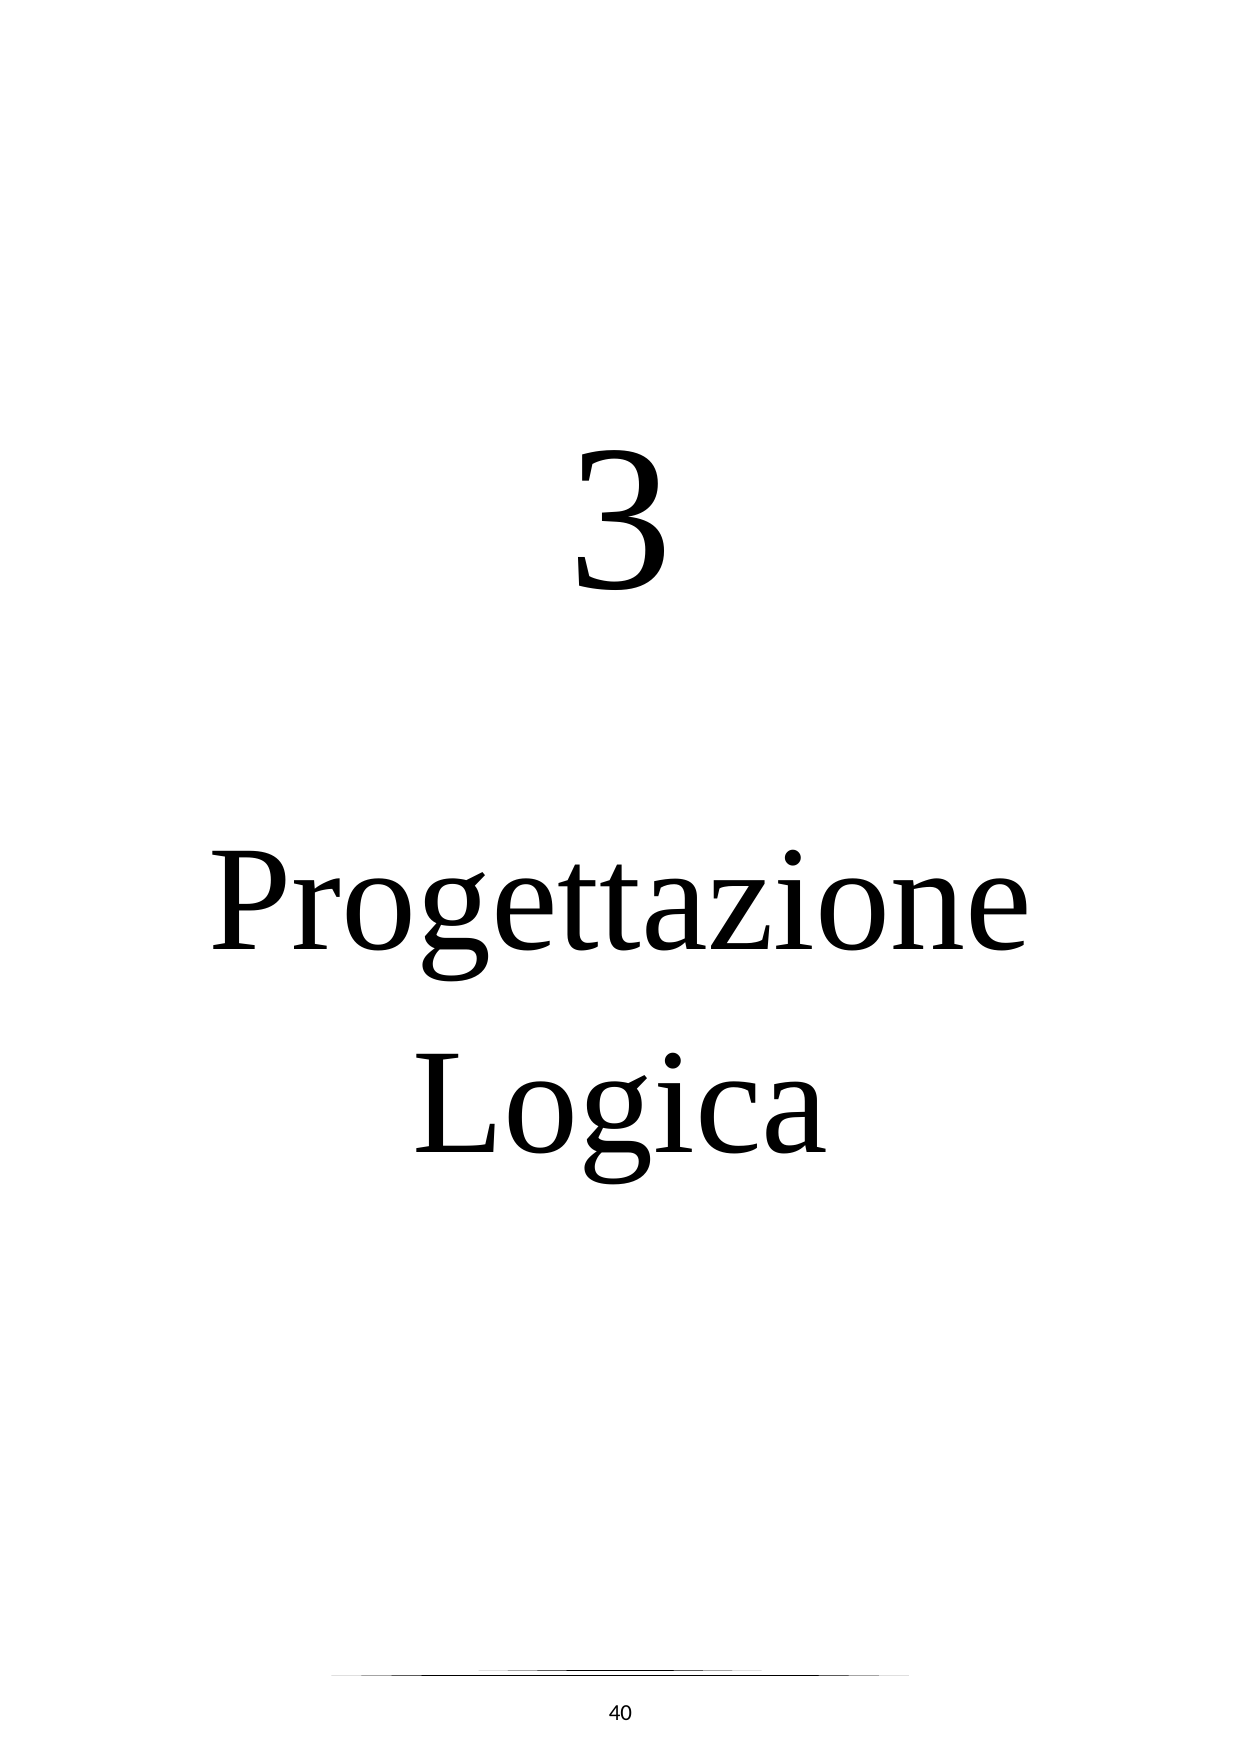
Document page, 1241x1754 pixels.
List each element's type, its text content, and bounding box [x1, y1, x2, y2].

text Progettazione [118, 810, 1122, 982]
text 3 [118, 393, 1122, 633]
text Logica [118, 1013, 1122, 1185]
